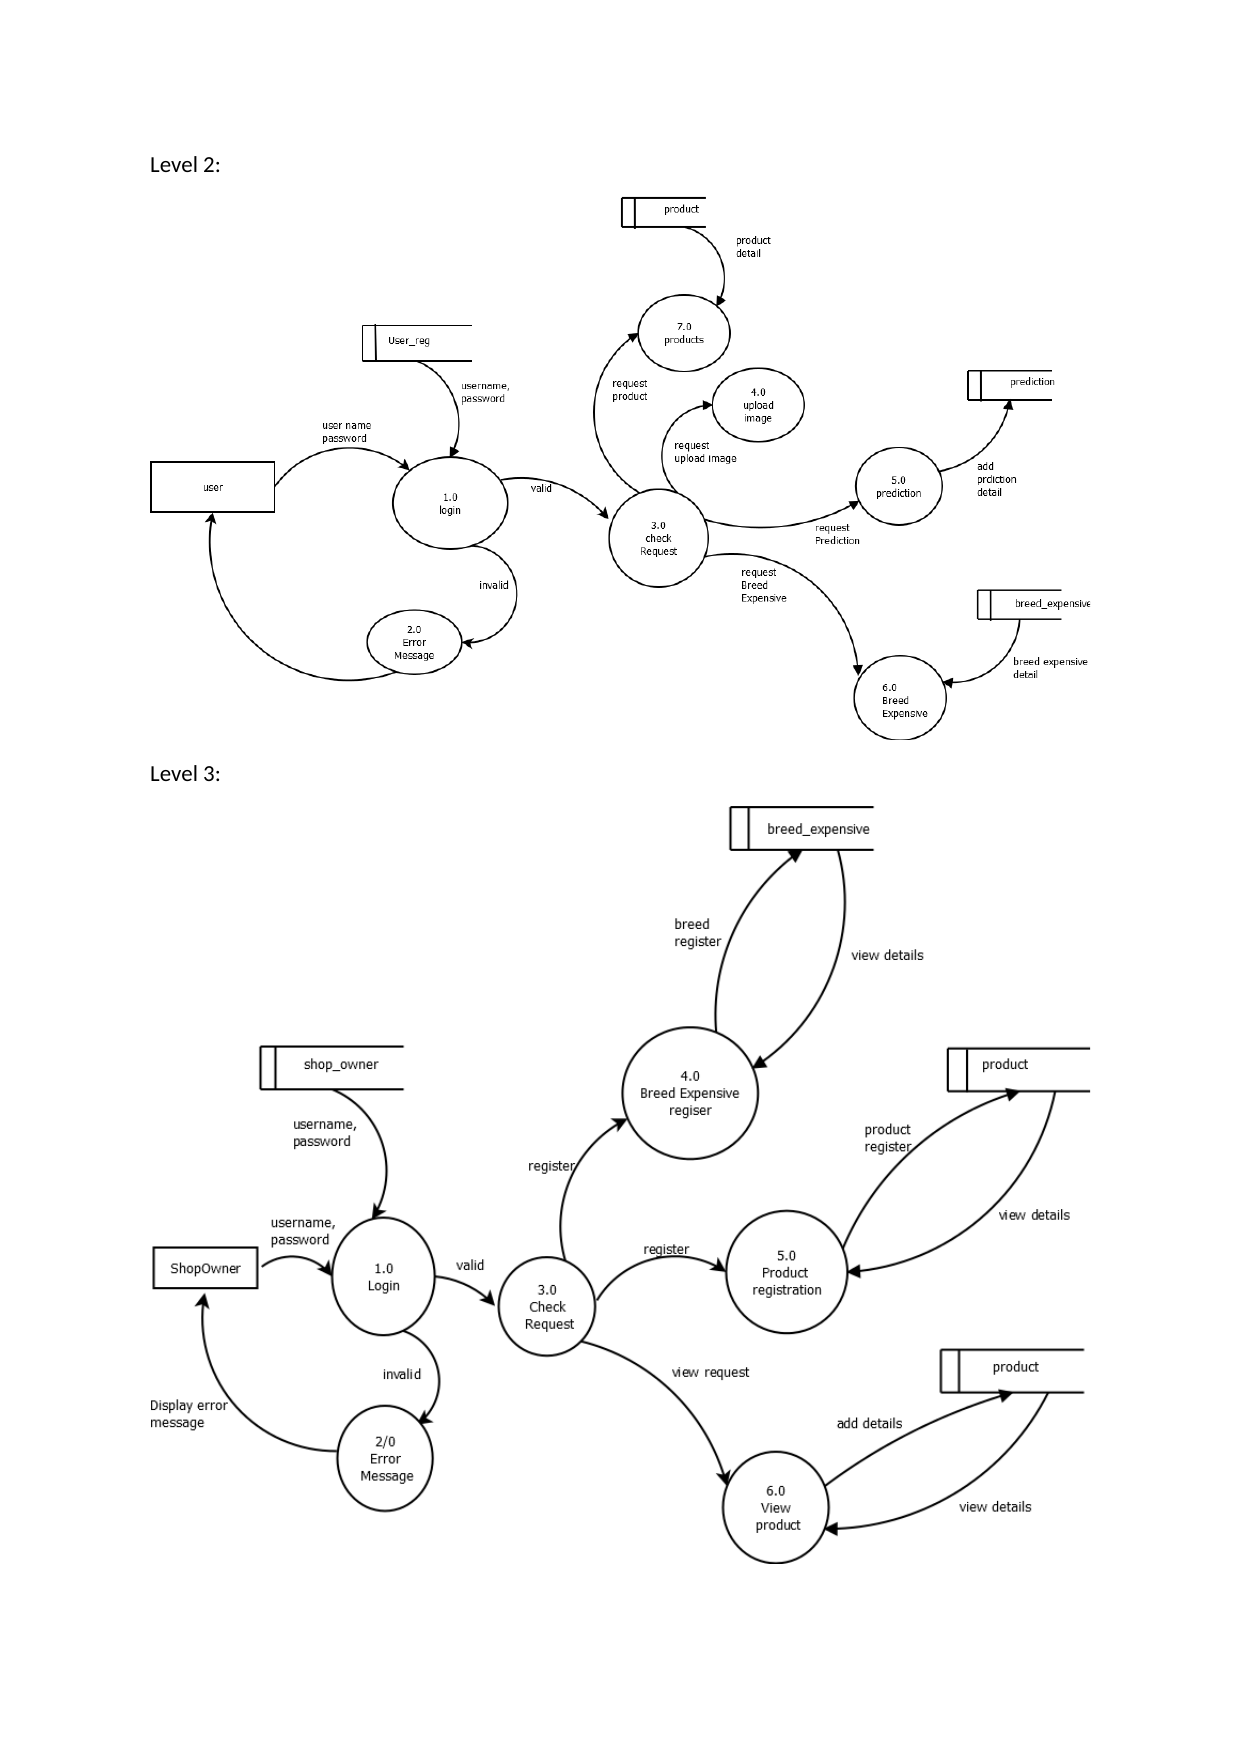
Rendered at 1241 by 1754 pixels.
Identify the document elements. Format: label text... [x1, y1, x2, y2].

text Level 3: [150, 759, 1090, 787]
picture [150, 196, 1091, 740]
picture [150, 805, 1091, 1564]
text Level 2: [150, 150, 1090, 178]
